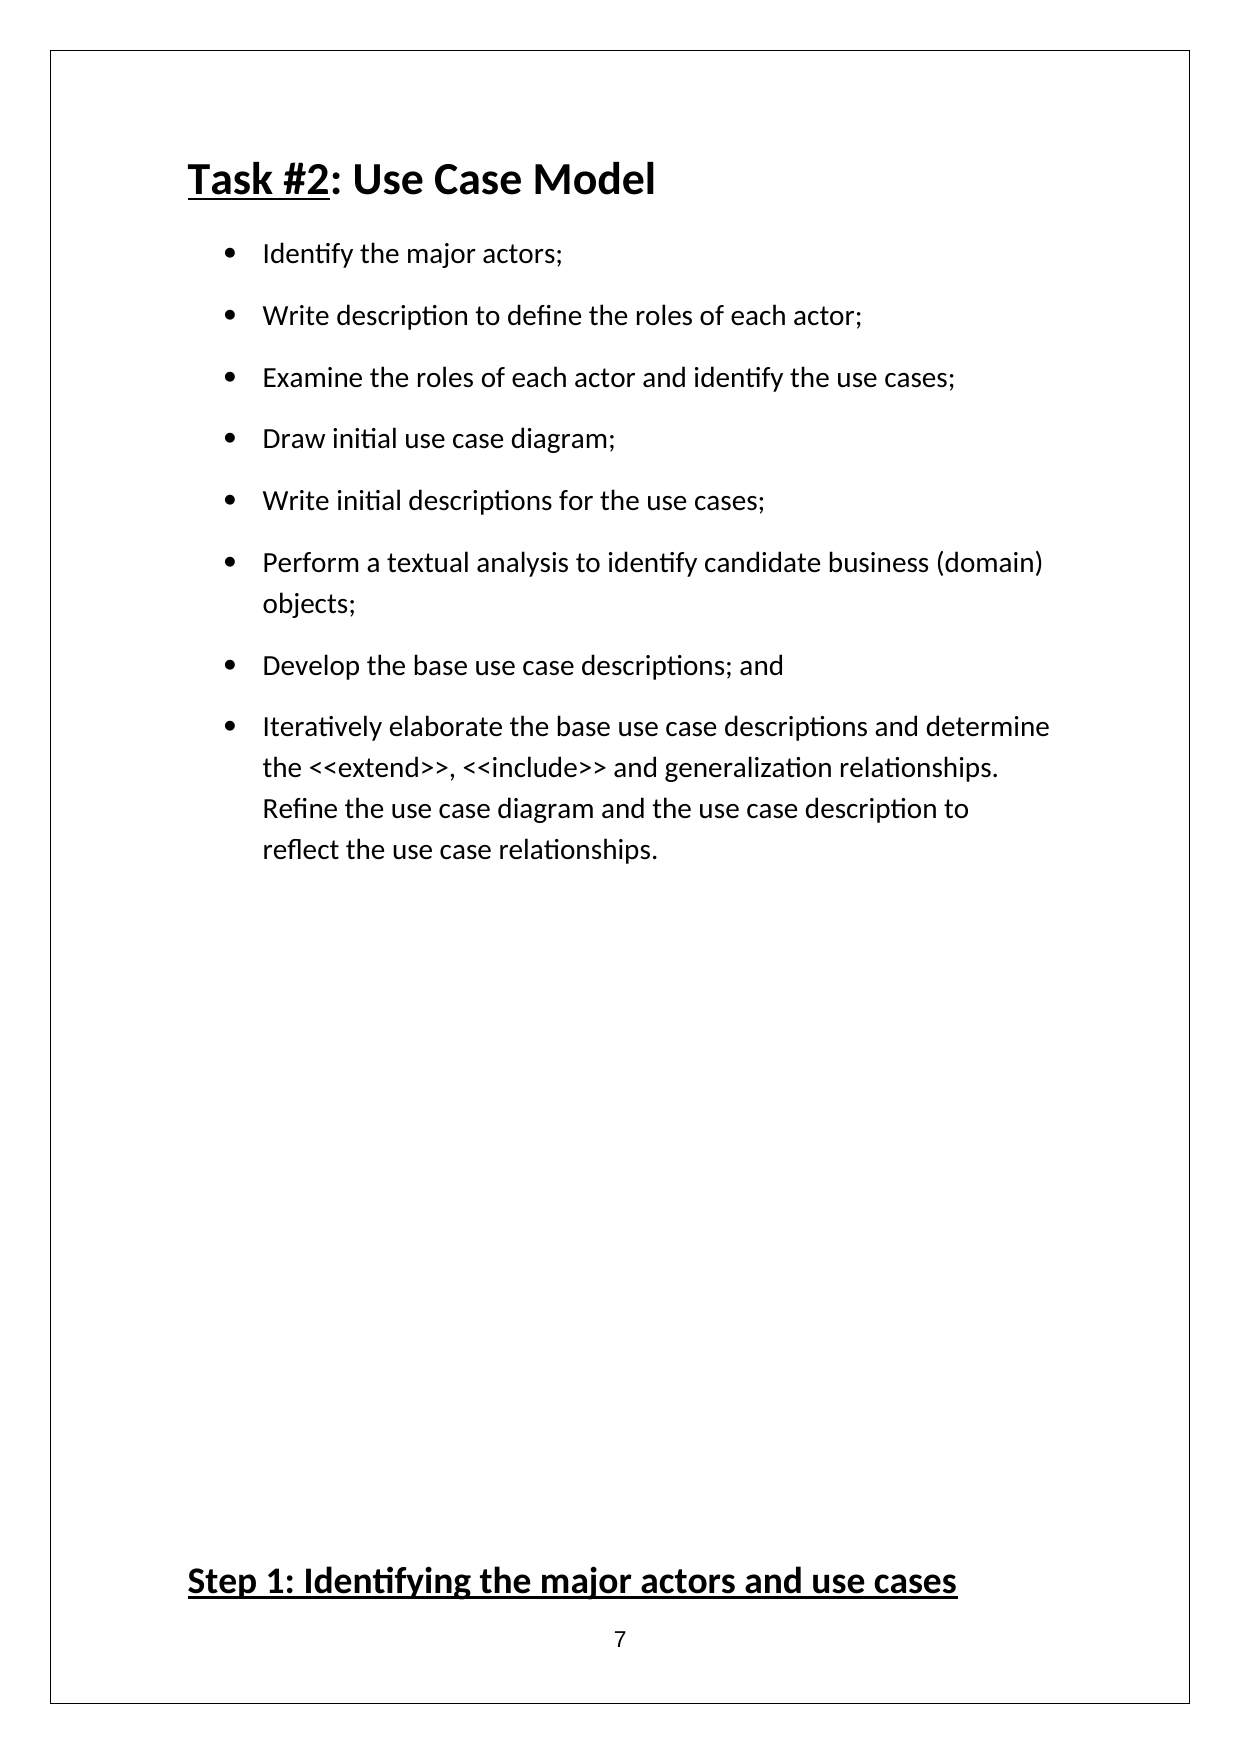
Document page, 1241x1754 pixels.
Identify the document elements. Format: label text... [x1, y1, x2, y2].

text Step 1: Identifying the major actors and use cases [187, 1557, 1053, 1603]
list Write description to define the roles of each actor; [225, 297, 1053, 332]
list Examine the roles of each actor and identify the use cases; [225, 359, 1053, 394]
list Develop the base use case descriptions; and [225, 647, 1053, 682]
list Identify the major actors; [225, 235, 1053, 271]
text Task #2: Use Case Model [187, 150, 1053, 206]
list Draw initial use case diagram; [225, 420, 1053, 456]
list Iteratively elaborate the base use case descriptions and determine the <<extend>>, <<include>> and generalization relationships. Refine the use case diagram and the use case description to reflect the use case relationships. [225, 708, 1053, 867]
list Perform a textual analysis to identify candidate business (domain) objects; [225, 544, 1053, 621]
list Write initial descriptions for the use cases; [225, 482, 1053, 518]
